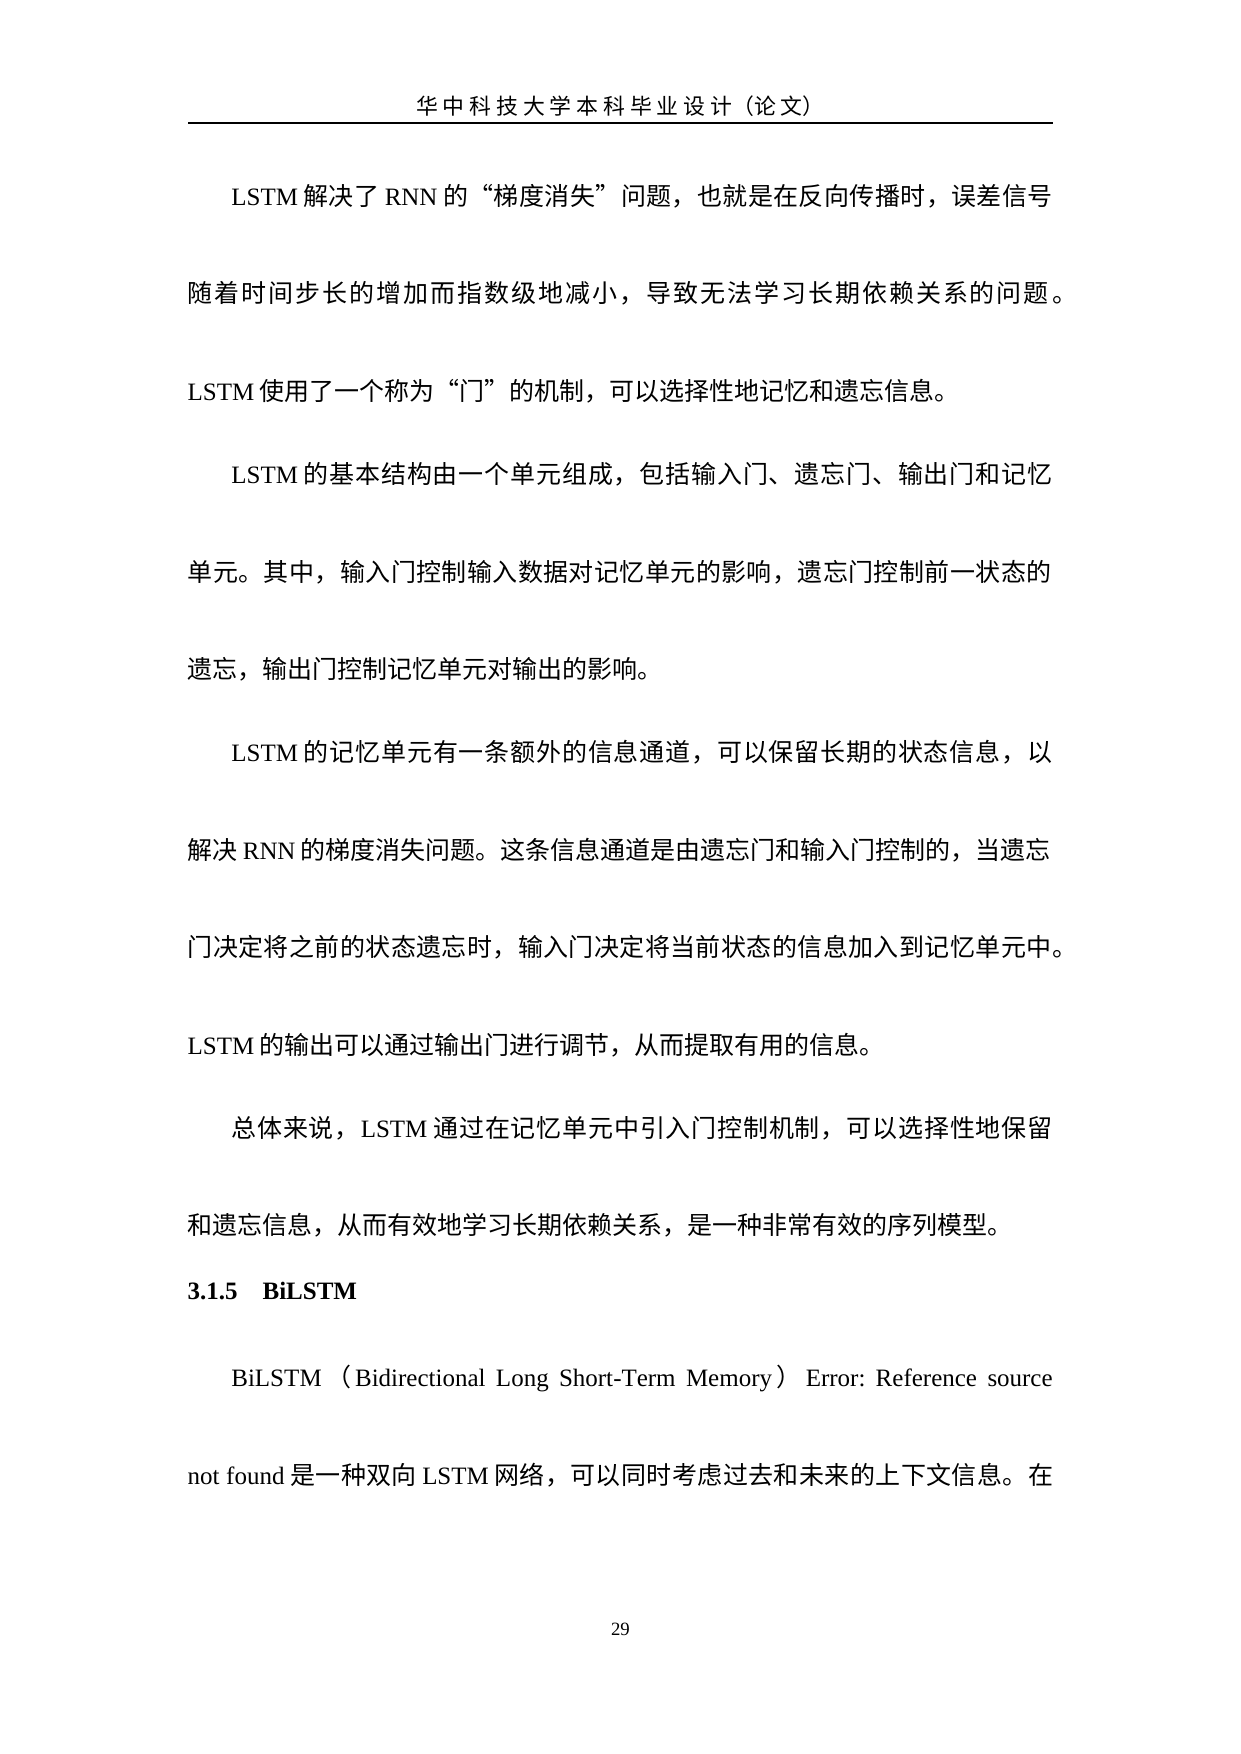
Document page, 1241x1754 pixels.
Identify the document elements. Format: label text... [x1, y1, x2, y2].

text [187, 1343, 1053, 1506]
text LSTM解决了RNN的“梯度消失”问题，也就是在反向传播时，误差信号随着时间步长的增加而指数级地减小，导致无法学习长期依赖关系的问题。LSTM使用了一个称为“门”的机制，可以选择性地记忆和遗忘信息。 [187, 162, 1053, 422]
text LSTM的记忆单元有一条额外的信息通道，可以保留长期的状态信息，以解决RNN的梯度消失问题。这条信息通道是由遗忘门和输入门控制的，当遗忘门决定将之前的状态遗忘时，输入门决定将当前状态的信息加入到记忆单元中。LSTM的输出可以通过输出门进行调节，从而提取有用的信息。 [187, 718, 1053, 1076]
text 总体来说，LSTM通过在记忆单元中引入门控制机制，可以选择性地保留和遗忘信息，从而有效地学习长期依赖关系，是一种非常有效的序列模型。 [187, 1094, 1053, 1256]
text LSTM的基本结构由一个单元组成，包括输入门、遗忘门、输出门和记忆单元。其中，输入门控制输入数据对记忆单元的影响，遗忘门控制前一状态的遗忘，输出门控制记忆单元对输出的影响。 [187, 440, 1053, 700]
text BiLSTM [187, 1274, 1053, 1307]
